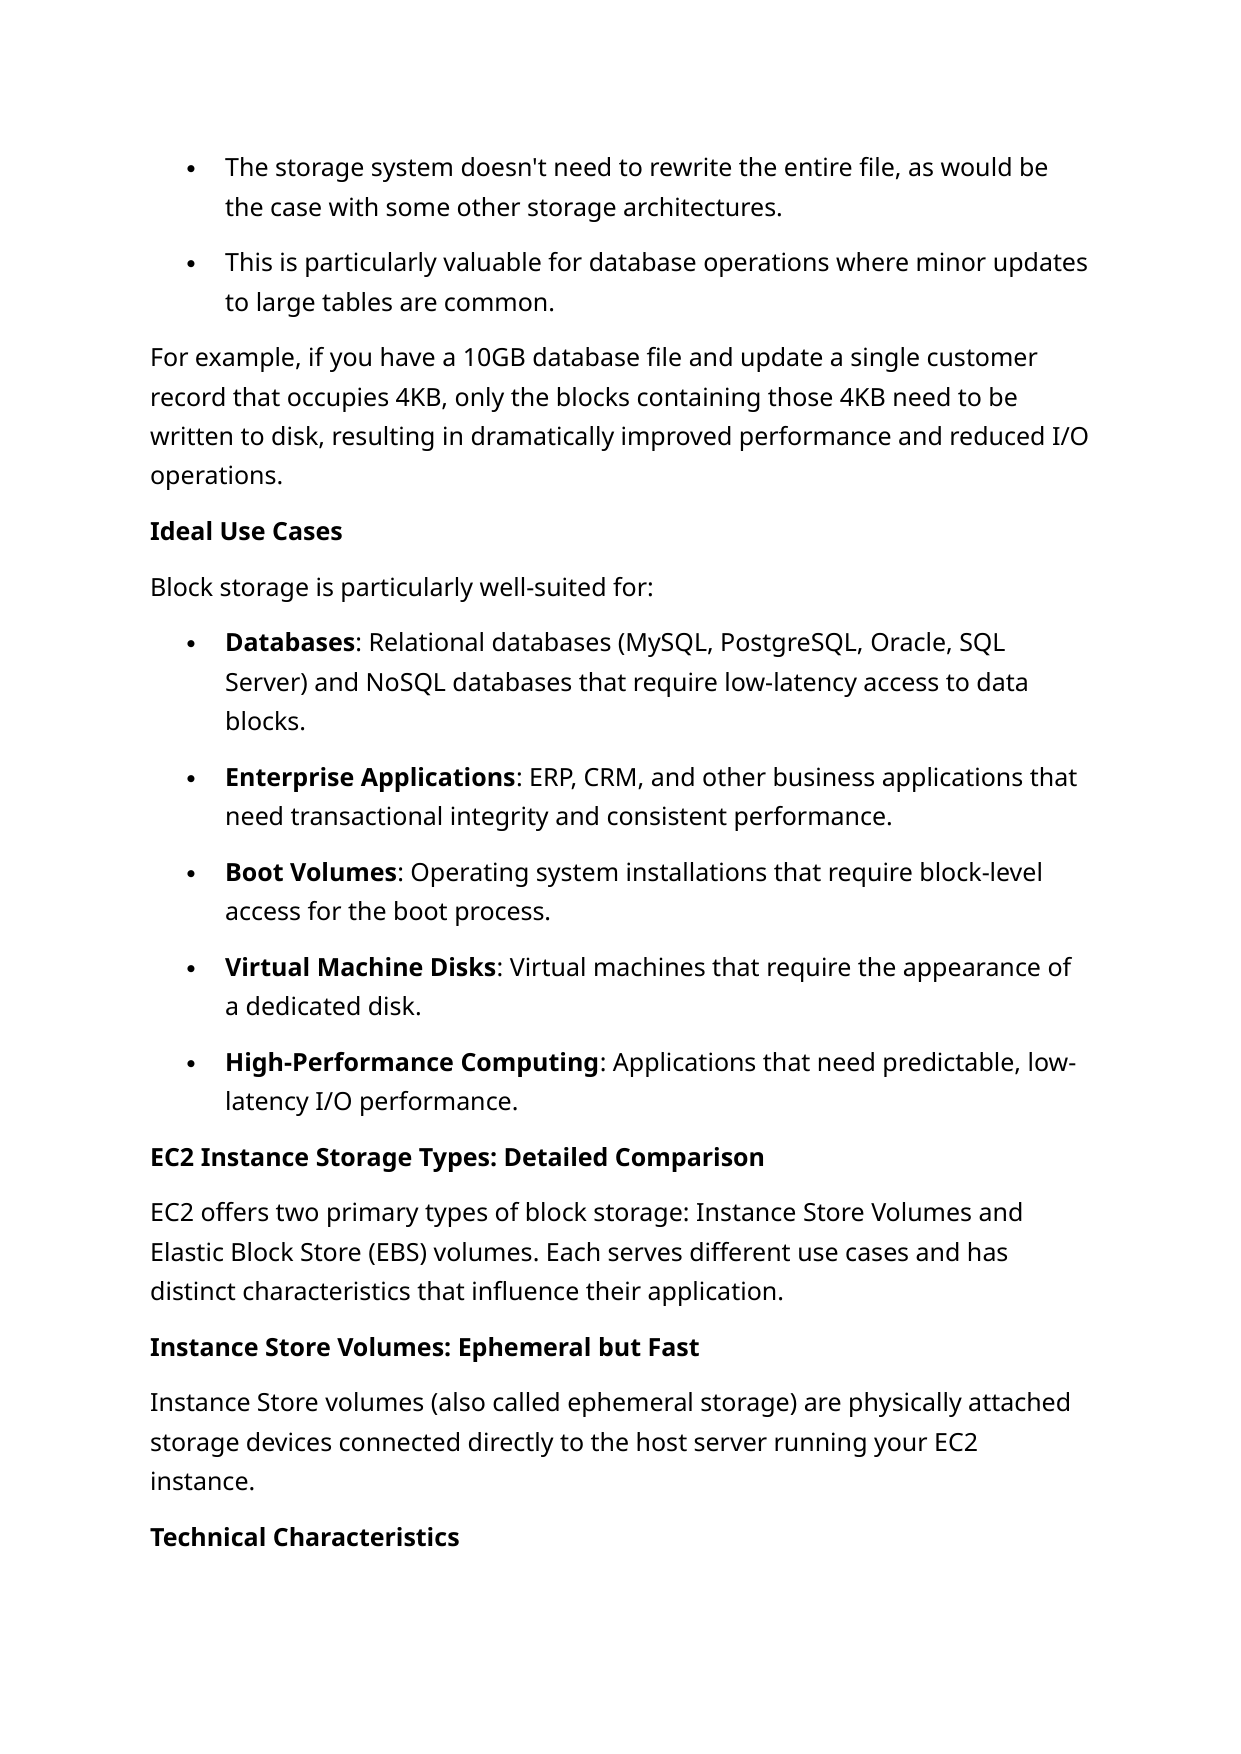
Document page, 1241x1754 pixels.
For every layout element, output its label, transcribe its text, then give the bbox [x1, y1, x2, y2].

text For example, if you have a 10GB database file and update a single customer record that occupies 4KB, only the blocks containing those 4KB need to be written to disk, resulting in dramatically improved performance and reduced I/O operations. [150, 340, 1090, 492]
text Technical Characteristics [150, 1519, 1090, 1553]
list Databases: Relational databases (MySQL, PostgreSQL, Oracle, SQL Server) and NoSQL databases that require low-latency access to data blocks. [187, 625, 1090, 737]
text Ideal Use Cases [150, 513, 1090, 547]
list This is particularly valuable for database operations where minor updates to large tables are common. [187, 245, 1090, 318]
text EC2 offers two primary types of block storage: Instance Store Volumes and Elastic Block Store (EBS) volumes. Each serves different use cases and has distinct characteristics that influence their application. [150, 1195, 1090, 1307]
list High-Performance Computing: Applications that need predictable, low-latency I/O performance. [187, 1044, 1090, 1117]
list Enterprise Applications: ERP, CRM, and other business applications that need transactional integrity and consistent performance. [187, 759, 1090, 832]
list Virtual Machine Disks: Virtual machines that require the appearance of a dedicated disk. [187, 949, 1090, 1022]
list The storage system doesn't need to rewrite the entire file, as would be the case with some other storage architectures. [187, 150, 1090, 223]
text Instance Store volumes (also called ephemeral storage) are physically attached storage devices connected directly to the host server running your EC2 instance. [150, 1385, 1090, 1497]
text EC2 Instance Storage Types: Detailed Comparison [150, 1139, 1090, 1173]
text Block storage is particularly well-suited for: [150, 569, 1090, 603]
text Instance Store Volumes: Ephemeral but Fast [150, 1329, 1090, 1363]
list Boot Volumes: Operating system installations that require block-level access for the boot process. [187, 854, 1090, 927]
